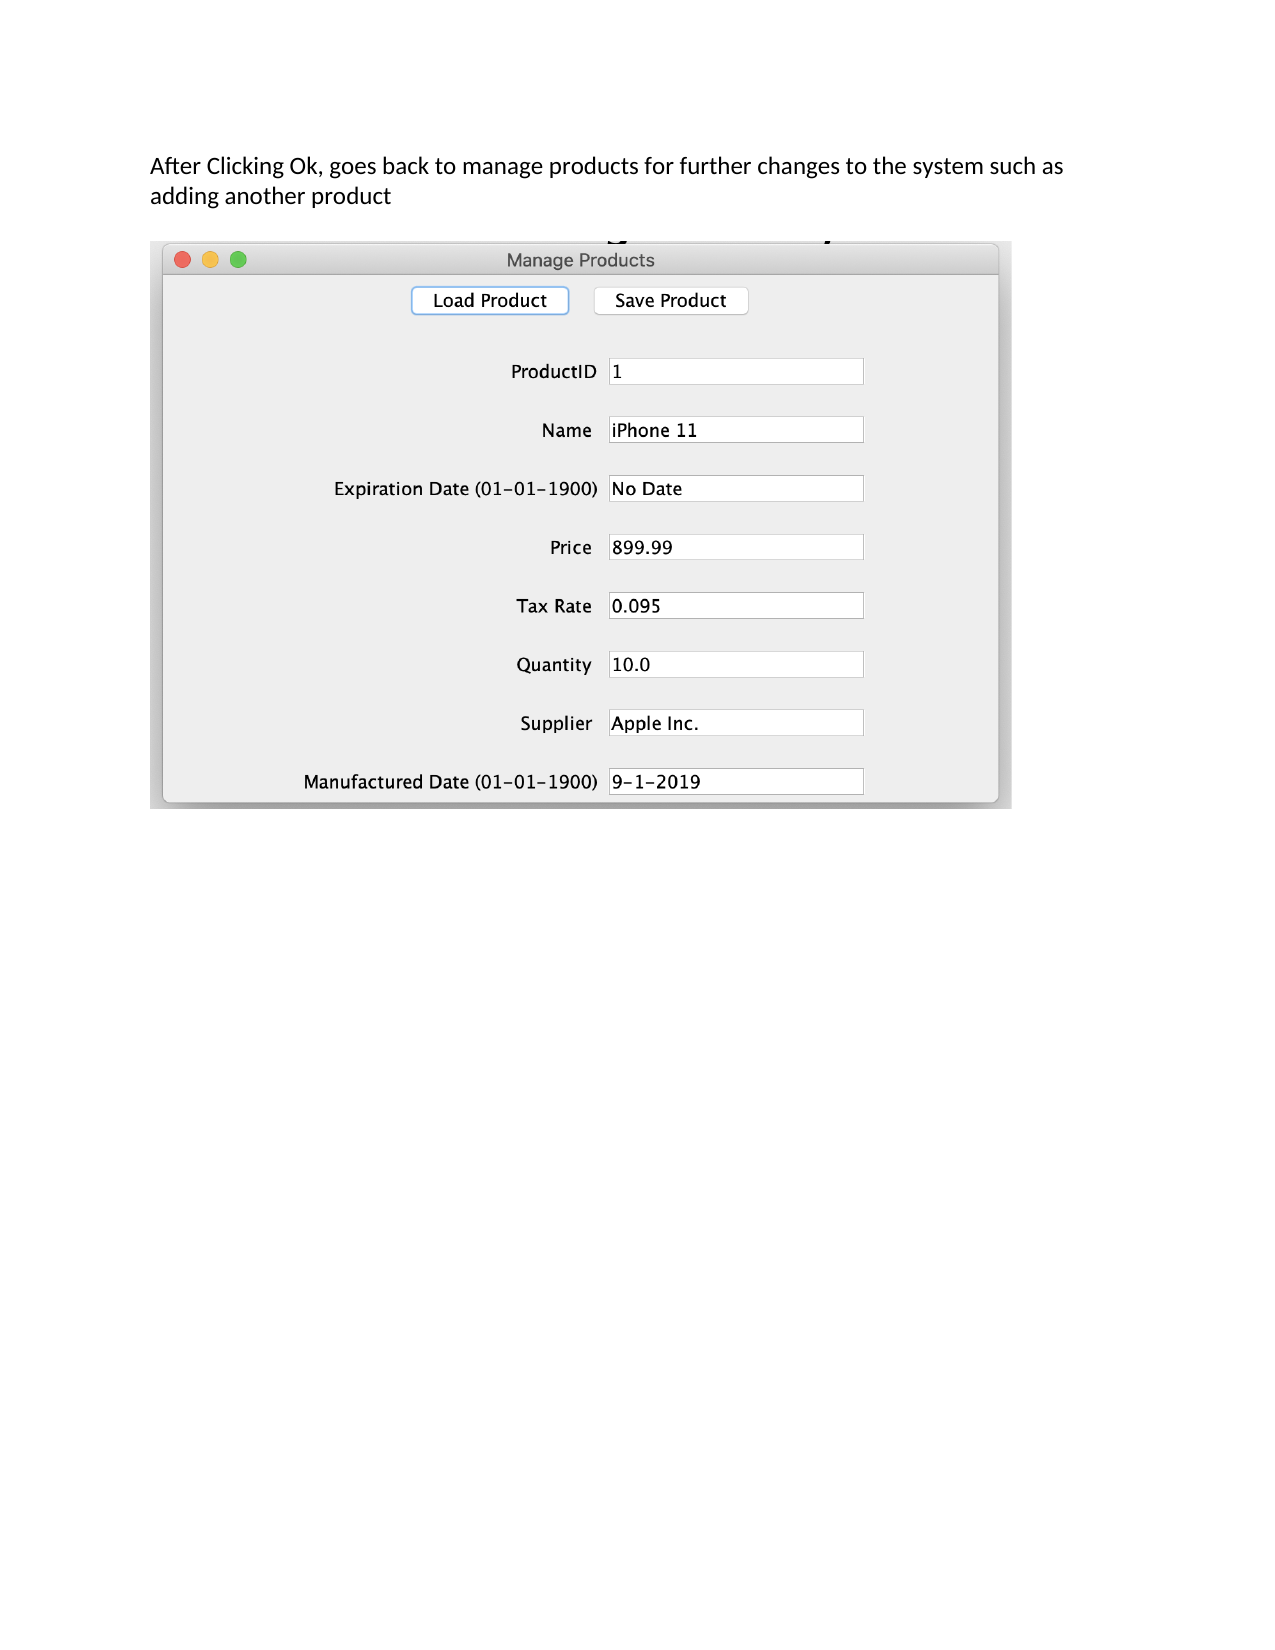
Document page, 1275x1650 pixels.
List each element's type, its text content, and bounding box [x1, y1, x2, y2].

picture [150, 241, 1012, 809]
text After Clicking Ok, goes back to manage products for further changes to the system such as adding another product [150, 150, 1125, 211]
